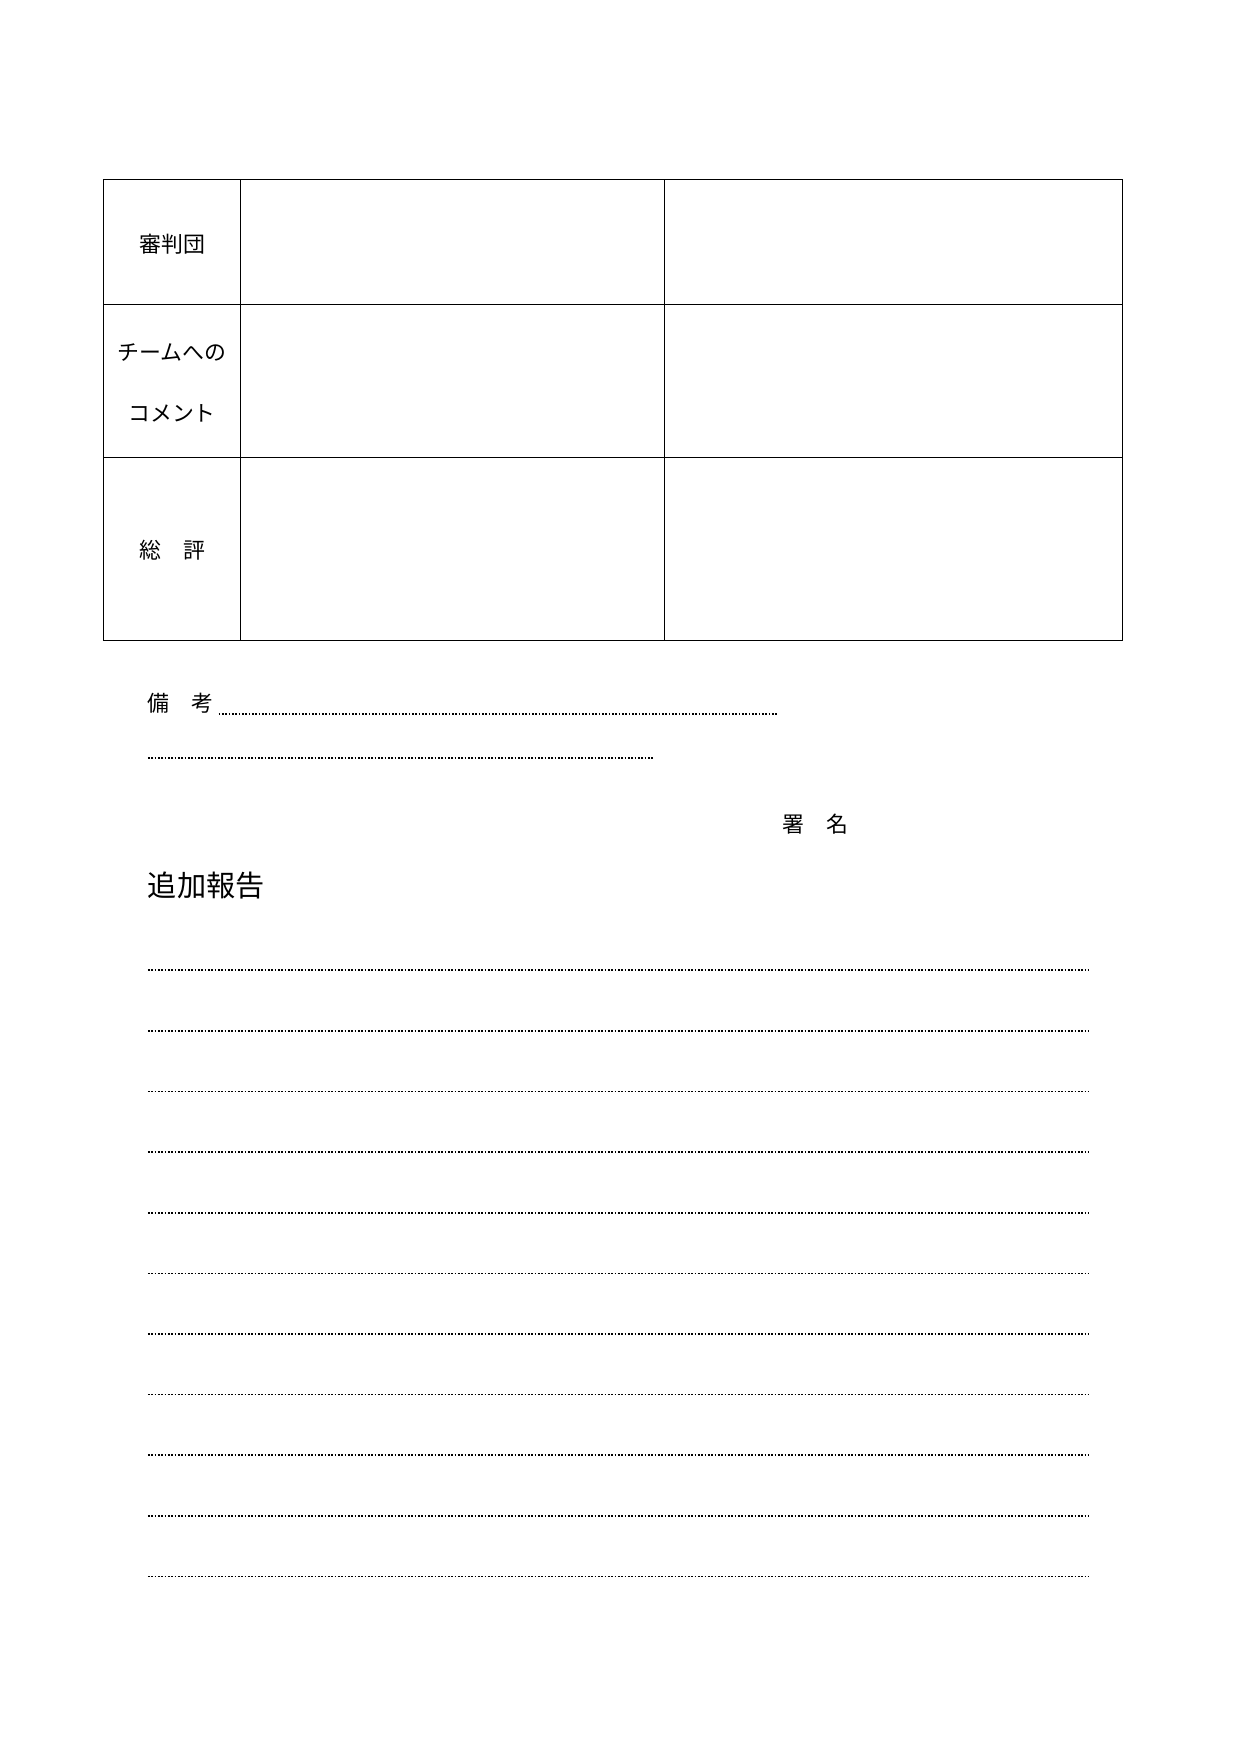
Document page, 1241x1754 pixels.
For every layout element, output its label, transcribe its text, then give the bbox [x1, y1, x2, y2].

text 追加報告 [148, 853, 1092, 914]
table_cell [665, 305, 1122, 457]
table_cell [241, 305, 664, 457]
table_cell 審判団 [104, 180, 240, 304]
table_cell [241, 458, 664, 640]
text 署 名 [148, 792, 1092, 853]
text 備 考 [148, 671, 1092, 732]
table_cell [665, 180, 1122, 304]
table_cell チームへの コメント [104, 305, 240, 457]
table_cell [665, 458, 1122, 640]
table_cell [241, 180, 664, 304]
table_cell 総 評 [104, 458, 240, 640]
